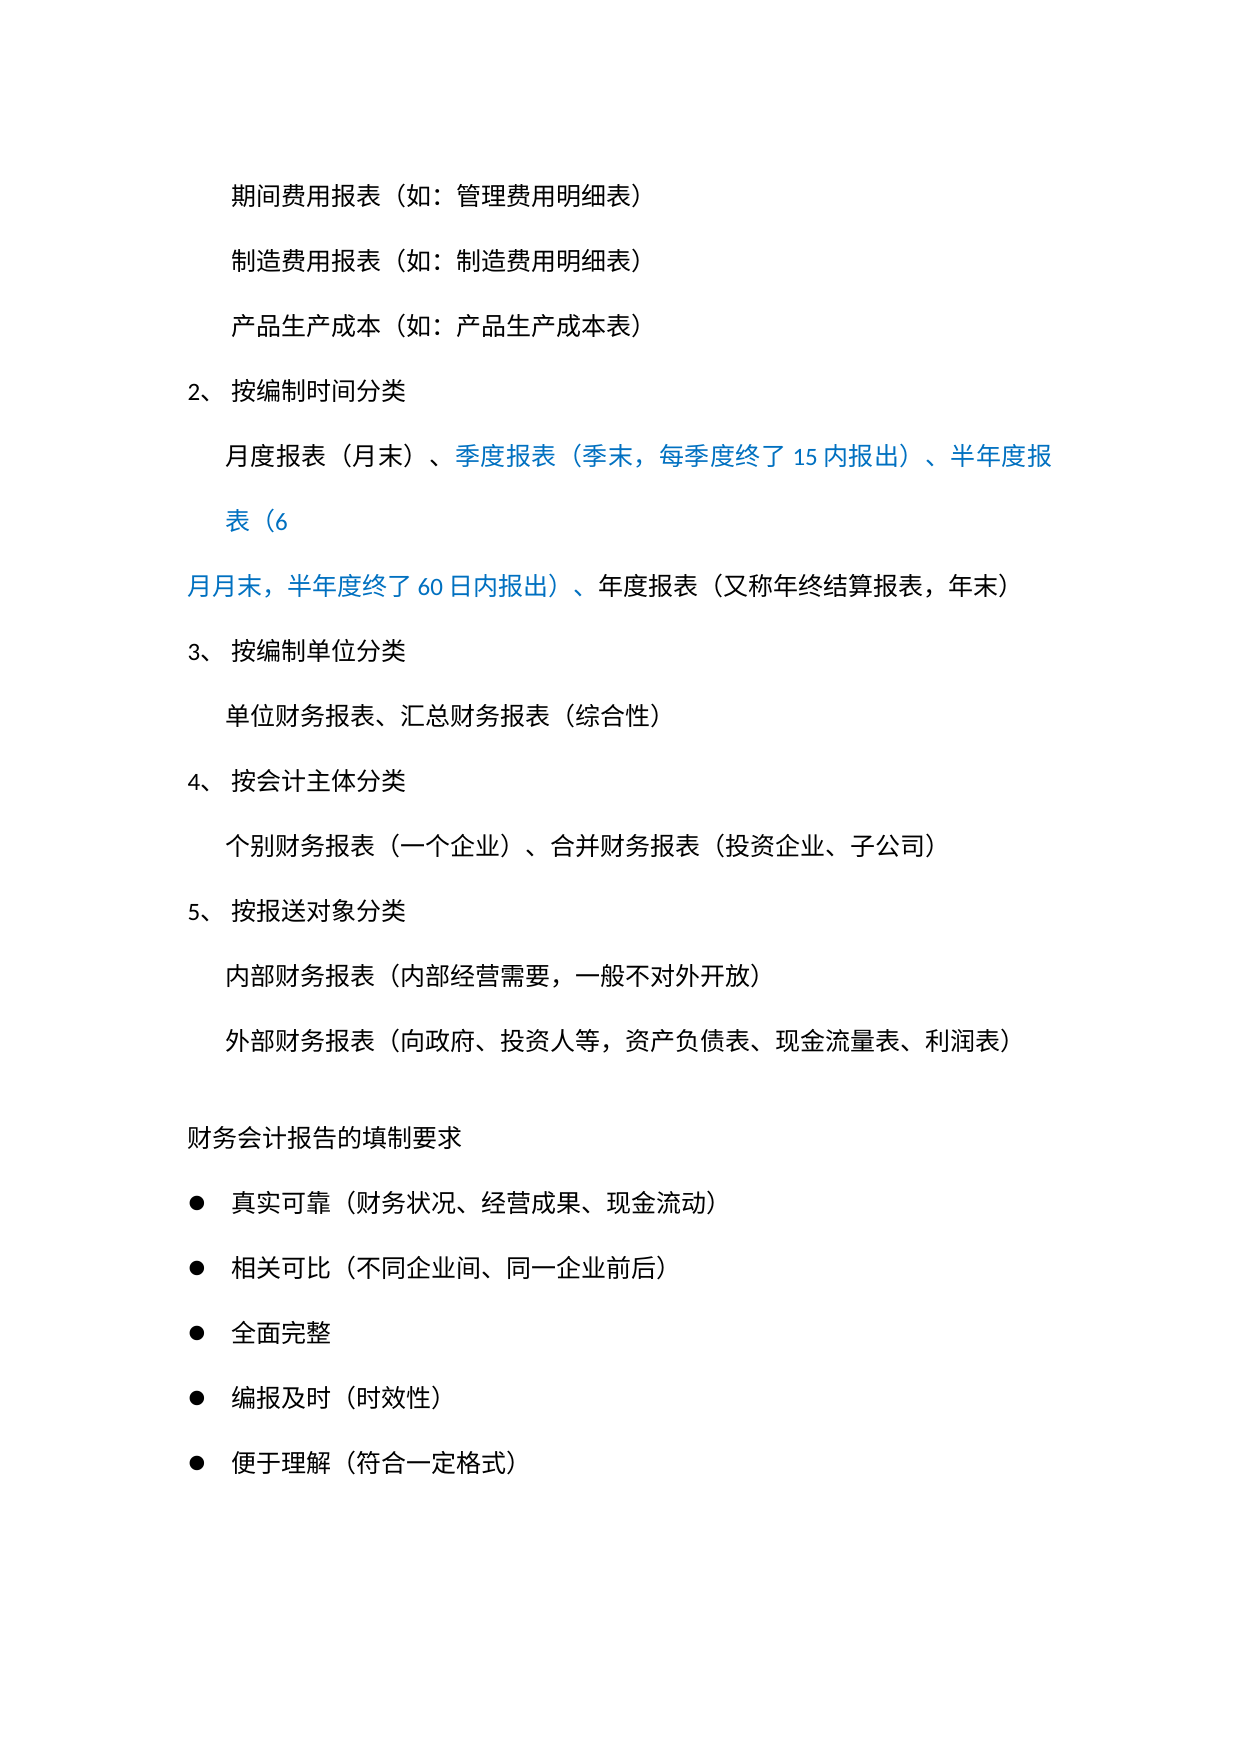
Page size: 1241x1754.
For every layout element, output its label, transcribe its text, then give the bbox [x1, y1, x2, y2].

list 相关可比（不同企业间、同一企业前后） [187, 1234, 1053, 1299]
list 真实可靠（财务状况、经营成果、现金流动） [187, 1169, 1053, 1234]
list 按编制单位分类 [187, 617, 1053, 682]
list 按会计主体分类 [187, 747, 1053, 812]
list 便于理解（符合一定格式） [187, 1429, 1053, 1494]
text 财务会计报告的填制要求 [187, 1104, 1053, 1169]
list 外部财务报表（向政府、投资人等，资产负债表、现金流量表、利润表） [225, 1007, 1053, 1072]
list 编报及时（时效性） [187, 1364, 1053, 1429]
list 期间费用报表（如：管理费用明细表） [231, 162, 1053, 227]
list 内部财务报表（内部经营需要，一般不对外开放） [225, 942, 1053, 1007]
list 按编制时间分类 [187, 357, 1053, 422]
list 全面完整 [187, 1299, 1053, 1364]
list 制造费用报表（如：制造费用明细表） [231, 227, 1053, 292]
list 月度报表（月末）、季度报表（季末，每季度终了15内报出）、半年度报表（6 [225, 422, 1053, 552]
list 产品生产成本（如：产品生产成本表） [231, 292, 1053, 357]
list 单位财务报表、汇总财务报表（综合性） [225, 682, 1053, 747]
list 按报送对象分类 [187, 877, 1053, 942]
list 个别财务报表（一个企业）、合并财务报表（投资企业、子公司） [225, 812, 1053, 877]
text 月月末，半年度终了60日内报出）、年度报表（又称年终结算报表，年末） [187, 552, 1053, 617]
